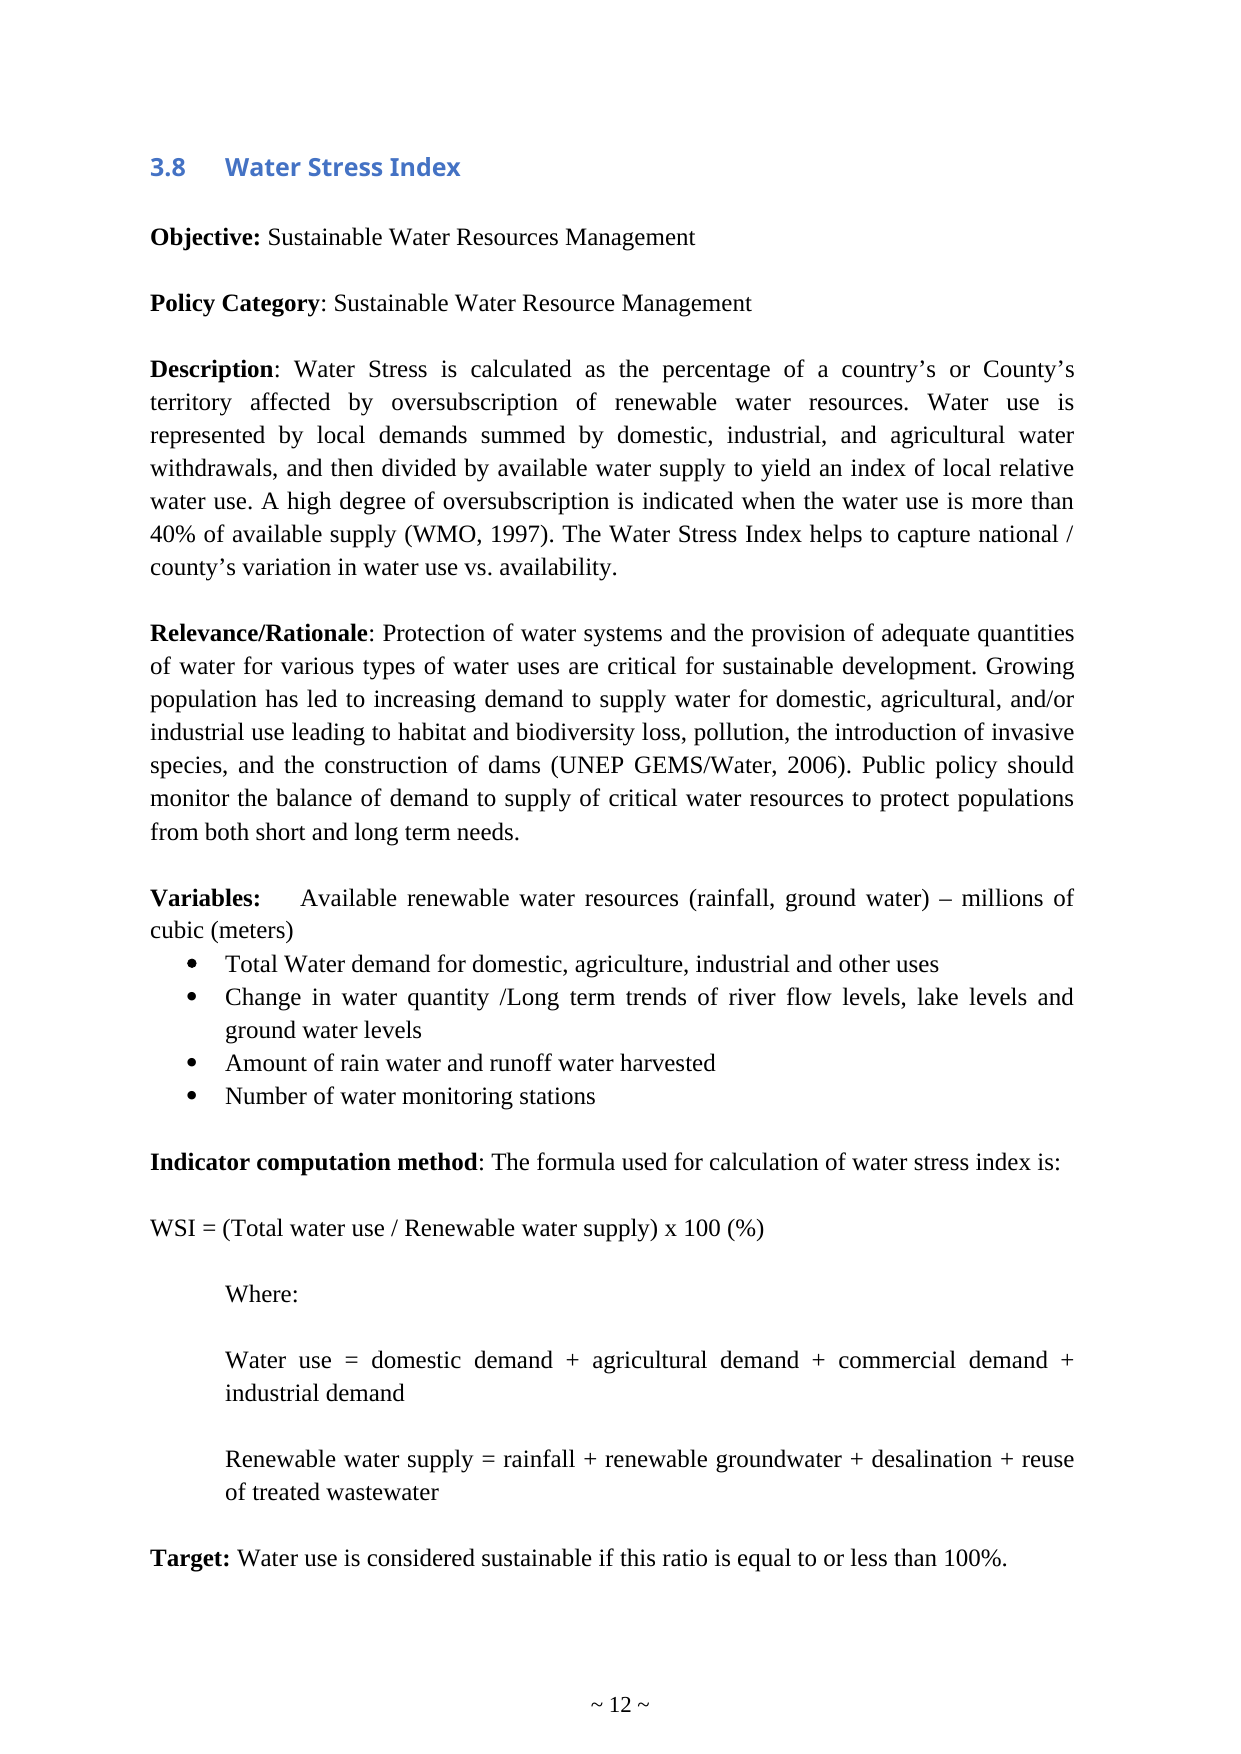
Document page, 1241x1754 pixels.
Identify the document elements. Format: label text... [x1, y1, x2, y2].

text Renewable water supply = rainfall + renewable groundwater + desalination + reuse of treated wastewater [225, 1444, 1075, 1506]
text Policy Category: Sustainable Water Resource Management [150, 288, 1075, 317]
text Where: [150, 1279, 1075, 1308]
list Total Water demand for domestic, agriculture, industrial and other uses [187, 949, 1075, 977]
list Number of water monitoring stations [187, 1081, 1075, 1109]
text Water use = domestic demand + agricultural demand + commercial demand + industrial demand [225, 1345, 1075, 1407]
subtitle 3.8 Water Stress Index [150, 150, 1075, 184]
text Objective: Sustainable Water Resources Management [150, 222, 1075, 251]
list Amount of rain water and runoff water harvested [187, 1048, 1075, 1076]
text Relevance/Rationale: Protection of water systems and the provision of adequate quantities of water for various types of water uses are critical for sustainable development. Growing population has led to increasing demand to supply water for domestic, agricultural, and/or industrial use leading to habitat and biodiversity loss, pollution, the introduction of invasive species, and the construction of dams (UNEP GEMS/Water, 2006). Public policy should monitor the balance of demand to supply of critical water resources to protect populations from both short and long term needs. [150, 618, 1075, 845]
list Change in water quantity /Long term trends of river flow levels, lake levels and ground water levels [187, 982, 1075, 1043]
text Description: Water Stress is calculated as the percentage of a country’s or County’s territory affected by oversubscription of renewable water resources. Water use is represented by local demands summed by domestic, industrial, and agricultural water withdrawals, and then divided by available water supply to yield an index of local relative water use. A high degree of oversubscription is indicated when the water use is more than 40% of available supply (WMO, 1997). The Water Stress Index helps to capture national / county’s variation in water use vs. availability. [150, 354, 1075, 581]
text Target: Water use is considered sustainable if this ratio is equal to or less than 100%. [150, 1543, 1075, 1572]
text WSI = (Total water use / Renewable water supply) x 100 (%) [150, 1213, 1075, 1242]
text Variables: Available renewable water resources (rainfall, ground water) – millions of cubic (meters) [150, 883, 1075, 944]
text Indicator computation method: The formula used for calculation of water stress index is: [150, 1147, 1075, 1176]
